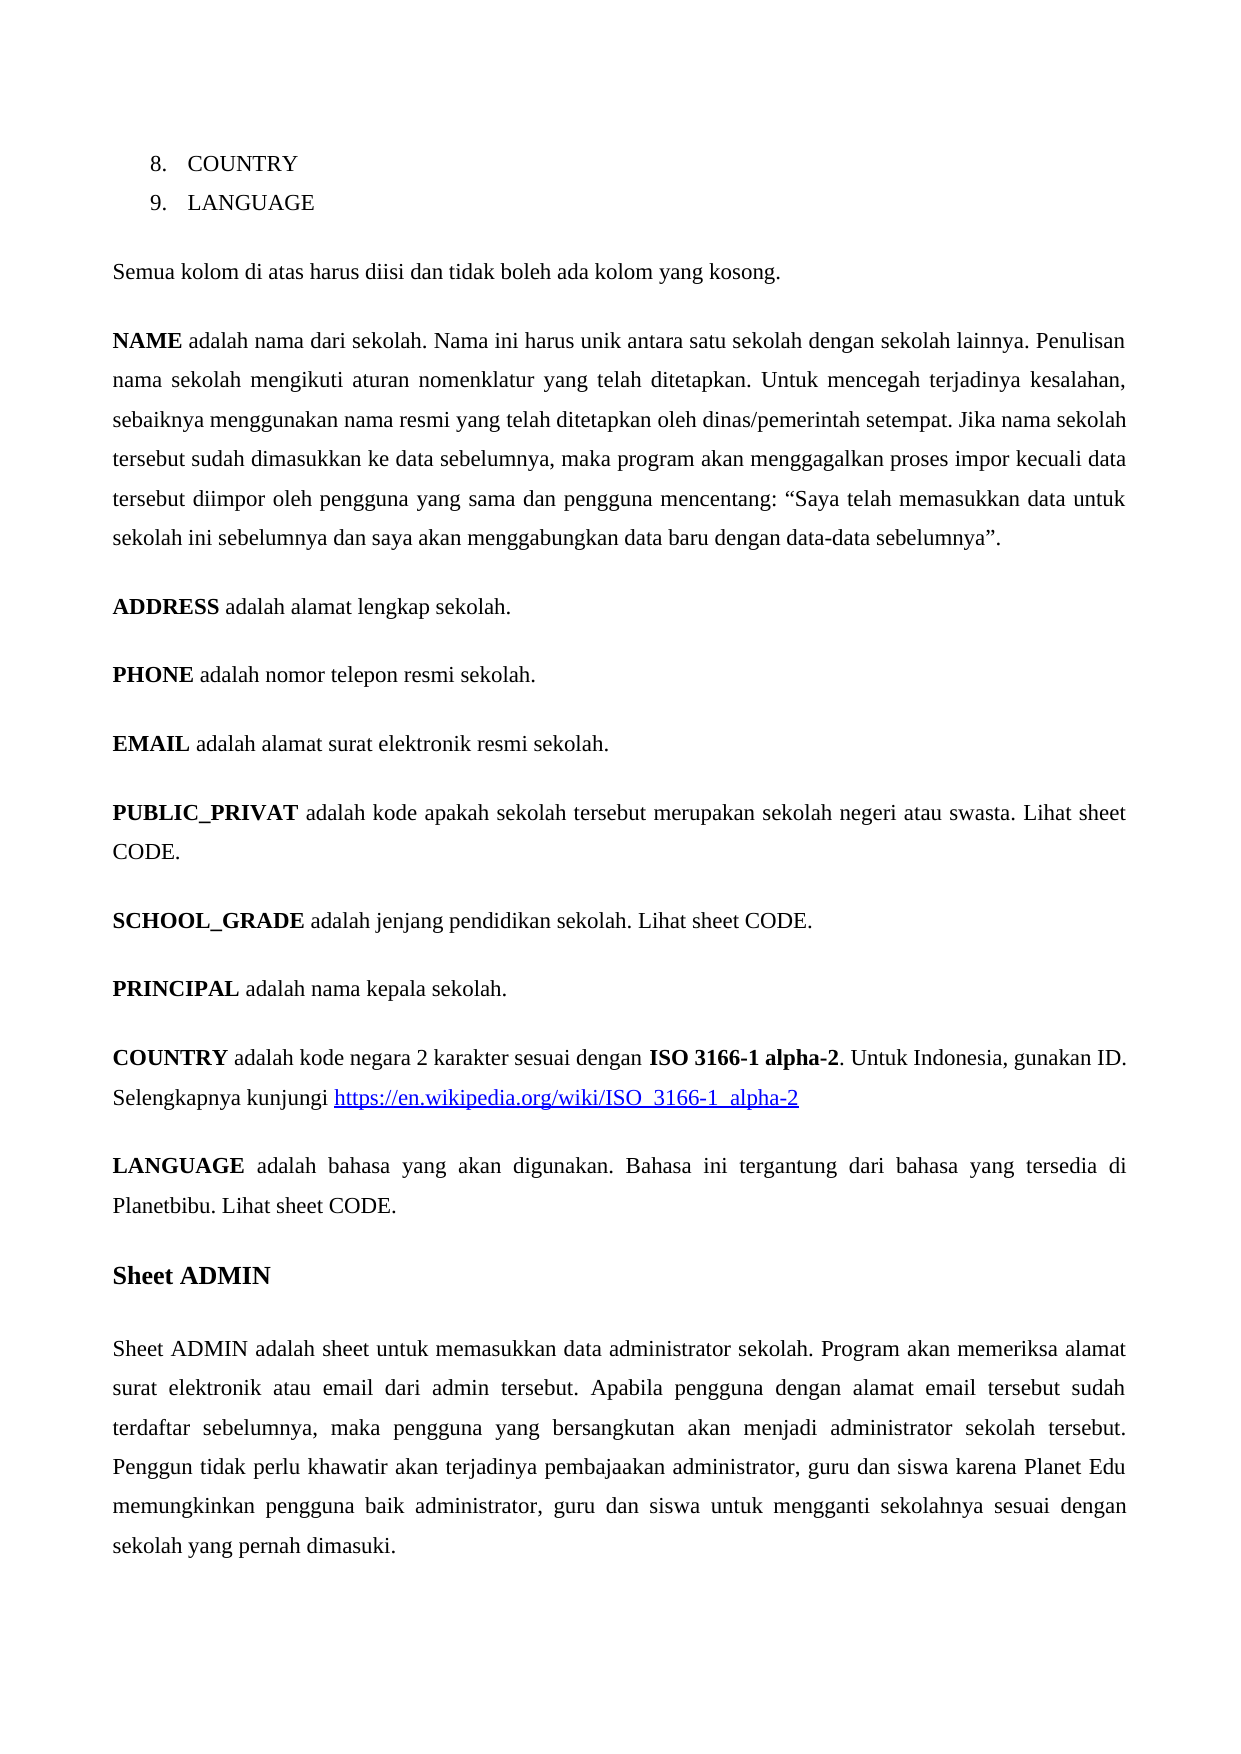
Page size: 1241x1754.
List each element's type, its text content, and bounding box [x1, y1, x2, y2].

text Semua kolom di atas harus diisi dan tidak boleh ada kolom yang kosong. [112, 258, 1128, 284]
text Sheet ADMIN adalah sheet untuk memasukkan data administrator sekolah. Program akan memeriksa alamat surat elektronik atau email dari admin tersebut. Apabila pengguna dengan alamat email tersebut sudah terdaftar sebelumnya, maka pengguna yang bersangkutan akan menjadi administrator sekolah tersebut. Penggun tidak perlu khawatir akan terjadinya pembajaakan administrator, guru dan siswa karena Planet Edu memungkinkan pengguna baik administrator, guru dan siswa untuk mengganti sekolahnya sesuai dengan sekolah yang pernah dimasuki. [112, 1334, 1128, 1558]
text COUNTRY adalah kode negara 2 karakter sesuai dengan ISO 3166-1 alpha-2. Untuk Indonesia, gunakan ID. Selengkapnya kunjungi https://en.wikipedia.org/wiki/ISO_3166-1_alpha-2 [112, 1044, 1128, 1110]
text PHONE adalah nomor telepon resmi sekolah. [112, 661, 1128, 688]
text ADDRESS adalah alamat lengkap sekolah. [112, 593, 1128, 619]
text LANGUAGE adalah bahasa yang akan digunakan. Bahasa ini tergantung dari bahasa yang tersedia di Planetbibu. Lihat sheet CODE. [112, 1152, 1128, 1218]
text SCHOOL_GRADE adalah jenjang pendidikan sekolah. Lihat sheet CODE. [112, 907, 1128, 933]
text NAME adalah nama dari sekolah. Nama ini harus unik antara satu sekolah dengan sekolah lainnya. Penulisan nama sekolah mengikuti aturan nomenklatur yang telah ditetapkan. Untuk mencegah terjadinya kesalahan, sebaiknya menggunakan nama resmi yang telah ditetapkan oleh dinas/pemerintah setempat. Jika nama sekolah tersebut sudah dimasukkan ke data sebelumnya, maka program akan menggagalkan proses impor kecuali data tersebut diimpor oleh pengguna yang sama dan pengguna mencentang: “Saya telah memasukkan data untuk sekolah ini sebelumnya dan saya akan menggabungkan data baru dengan data-data sebelumnya”. [112, 327, 1128, 551]
text Sheet ADMIN [112, 1260, 1128, 1290]
text PRINCIPAL adalah nama kepala sekolah. [112, 976, 1128, 1002]
text PUBLIC_PRIVAT adalah kode apakah sekolah tersebut merupakan sekolah negeri atau swasta. Lihat sheet CODE. [112, 799, 1128, 864]
text EMAIL adalah alamat surat elektronik resmi sekolah. [112, 730, 1128, 756]
list COUNTRY [150, 150, 1128, 176]
list LANGUAGE [150, 189, 1128, 216]
